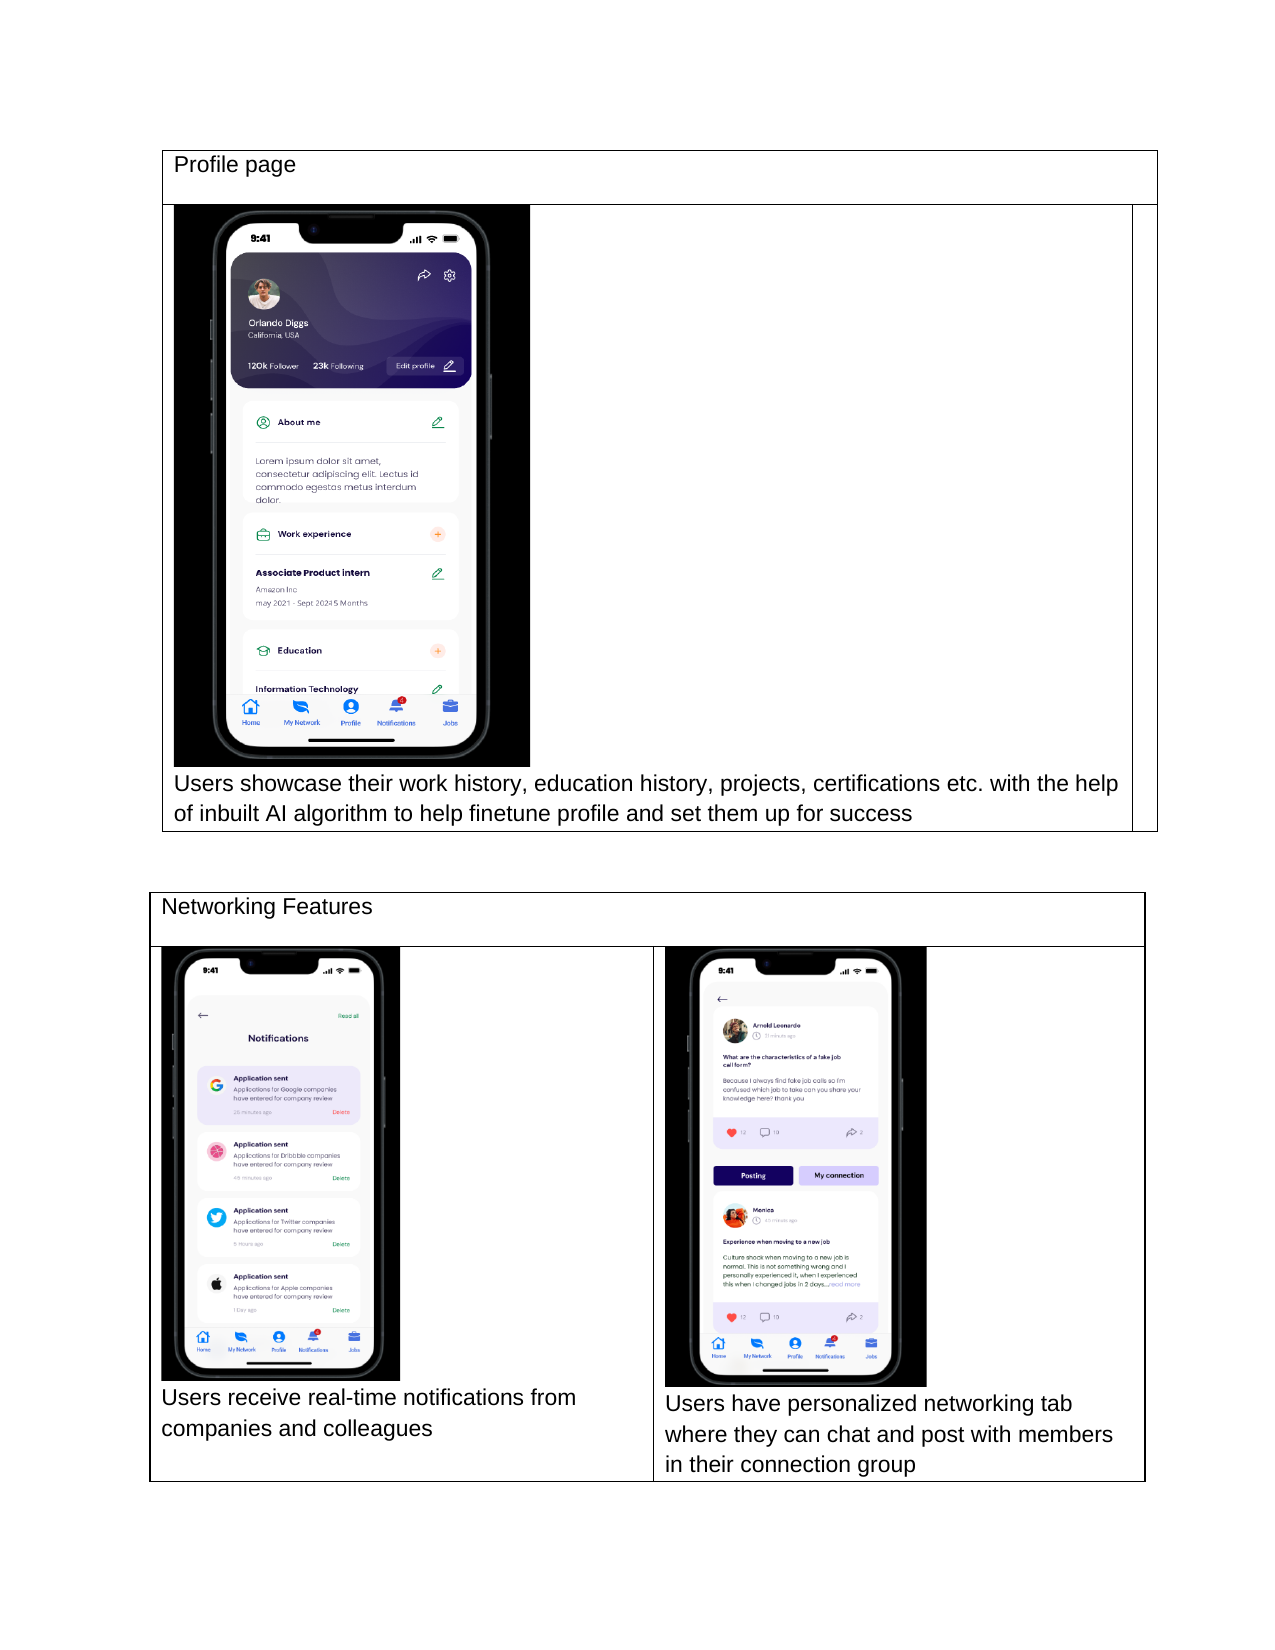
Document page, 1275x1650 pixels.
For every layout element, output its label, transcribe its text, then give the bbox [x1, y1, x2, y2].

picture [665, 946, 927, 1387]
picture [161, 946, 400, 1381]
picture [173, 204, 530, 767]
table_header Networking Features [151, 893, 1144, 946]
table_cell Users have personalized networking tab where they can chat and post with members in their connection group [654, 947, 1144, 1481]
table_header Profile page [163, 151, 1157, 204]
table_cell [1133, 205, 1157, 831]
table_cell Users showcase their work history, education history, projects, certifications etc. with the help of inbuilt AI algorithm to help finetune profile and set them up for success [163, 205, 1132, 831]
table_cell Users receive real-time notifications from companies and colleagues [151, 947, 653, 1481]
